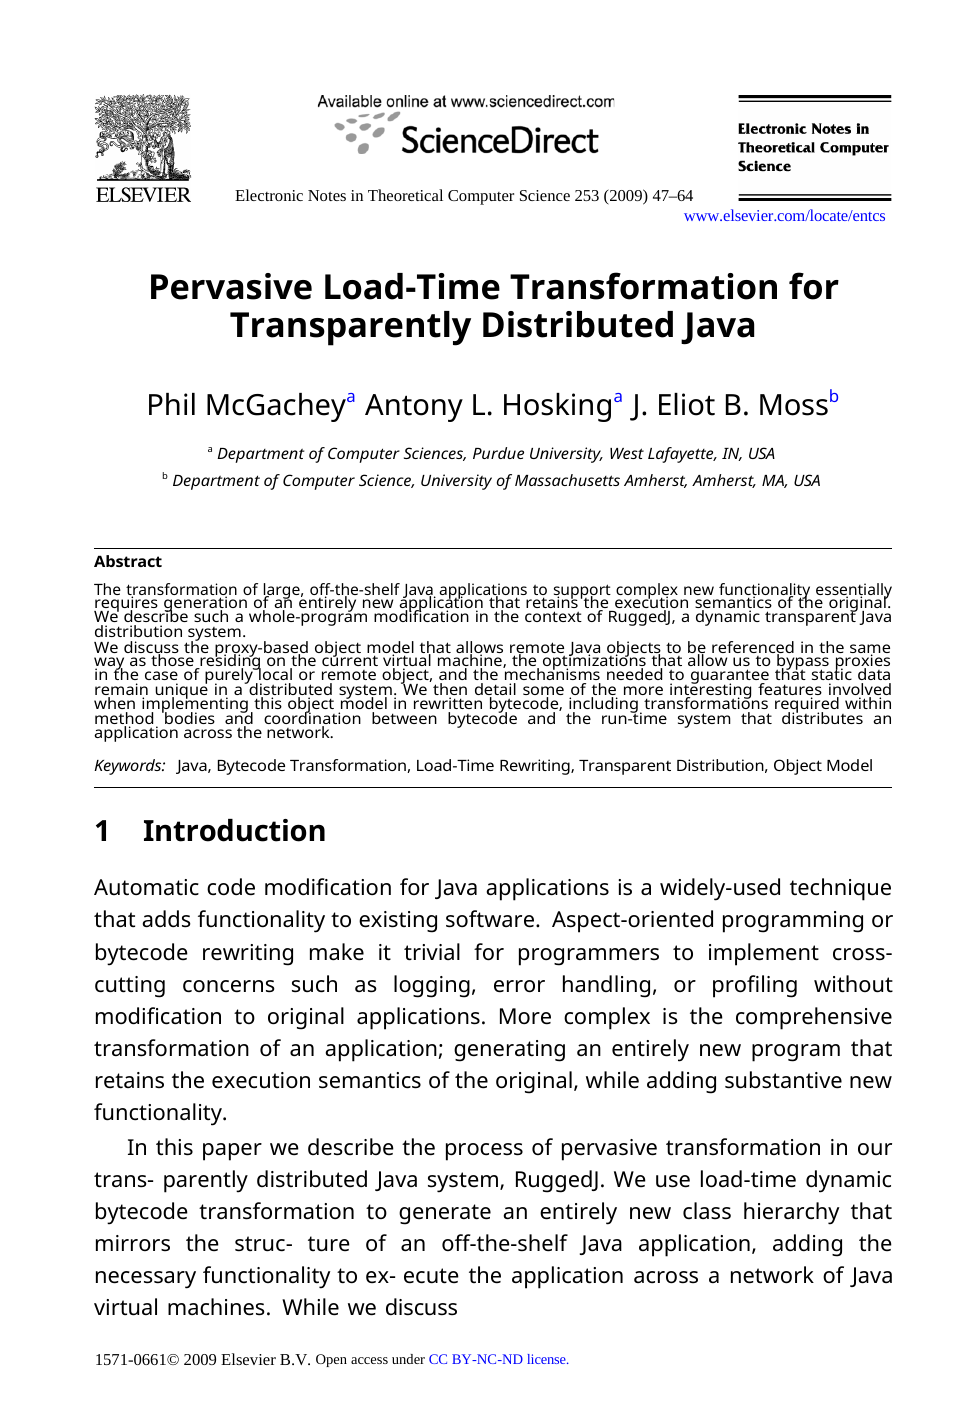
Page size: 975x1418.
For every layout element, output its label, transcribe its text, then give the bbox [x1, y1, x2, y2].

text a Department of Computer Sciences, Purdue University, West Lafayette, IN, USA [91, 443, 892, 464]
text www.elsevier.com/locate/entcs [683, 206, 904, 225]
subtitle Introduction [94, 810, 904, 850]
text Electronic Notes in Theoretical Computer Science 253 (2009) 47–64 [235, 186, 904, 205]
text b Department of Computer Science, University of Massachusetts Amherst, Amherst, MA, USA [90, 469, 892, 491]
text Keywords: Java, Bytecode Transformation, Load-Time Rewriting, Transparent Distribution, Object Model [94, 759, 891, 774]
text Phil McGacheya Antony L. Hoskinga J. Eliot B. Mossb [93, 385, 892, 424]
text We discuss the proxy-based object model that allows remote Java objects to be referenced in the same way as those residing on the current virtual machine, the optimizations that allow us to bypass proxies in the case of purely local or remote object, and the mechanisms needed to guarantee that static data remain unique in a distributed system. We then detail some of the more interesting features involved when implementing this object model in rewritten bytecode, including transformations required within method bodies and coordination between bytecode and the run-time system that distributes an application across the network. [94, 642, 893, 743]
title Pervasive Load-Time Transformation for Transparently Distributed Java [94, 268, 892, 348]
picture [317, 95, 615, 154]
picture [94, 94, 192, 202]
text Automatic code modification for Java applications is a widely-used technique that adds functionality to existing software. Aspect-oriented programming or bytecode rewriting make it trivial for programmers to implement cross-cutting concerns such as logging, error handling, or profiling without modification to original applications. More complex is the comprehensive transformation of an application; generating an entirely new program that retains the execution semantics of the original, while adding substantive new functionality. [94, 872, 894, 1127]
text The transformation of large, off-the-shelf Java applications to support complex new functionality essentially requires generation of an entirely new application that retains the execution semantics of the original. We describe such a whole-program modification in the context of RuggedJ, a dynamic transparent Java distribution system. [94, 584, 893, 642]
text Abstract [94, 550, 904, 572]
picture [738, 95, 892, 201]
text 1571-0661© 2009 Elsevier B.V. Open access under CC BY-NC-ND license. [94, 1350, 904, 1369]
text In this paper we describe the process of pervasive transformation in our trans- parently distributed Java system, RuggedJ. We use load-time dynamic bytecode transformation to generate an entirely new class hierarchy that mirrors the struc- ture of an off-the-shelf Java application, adding the necessary functionality to ex- ecute the application across a network of Java virtual machines. While we discuss [94, 1132, 893, 1322]
